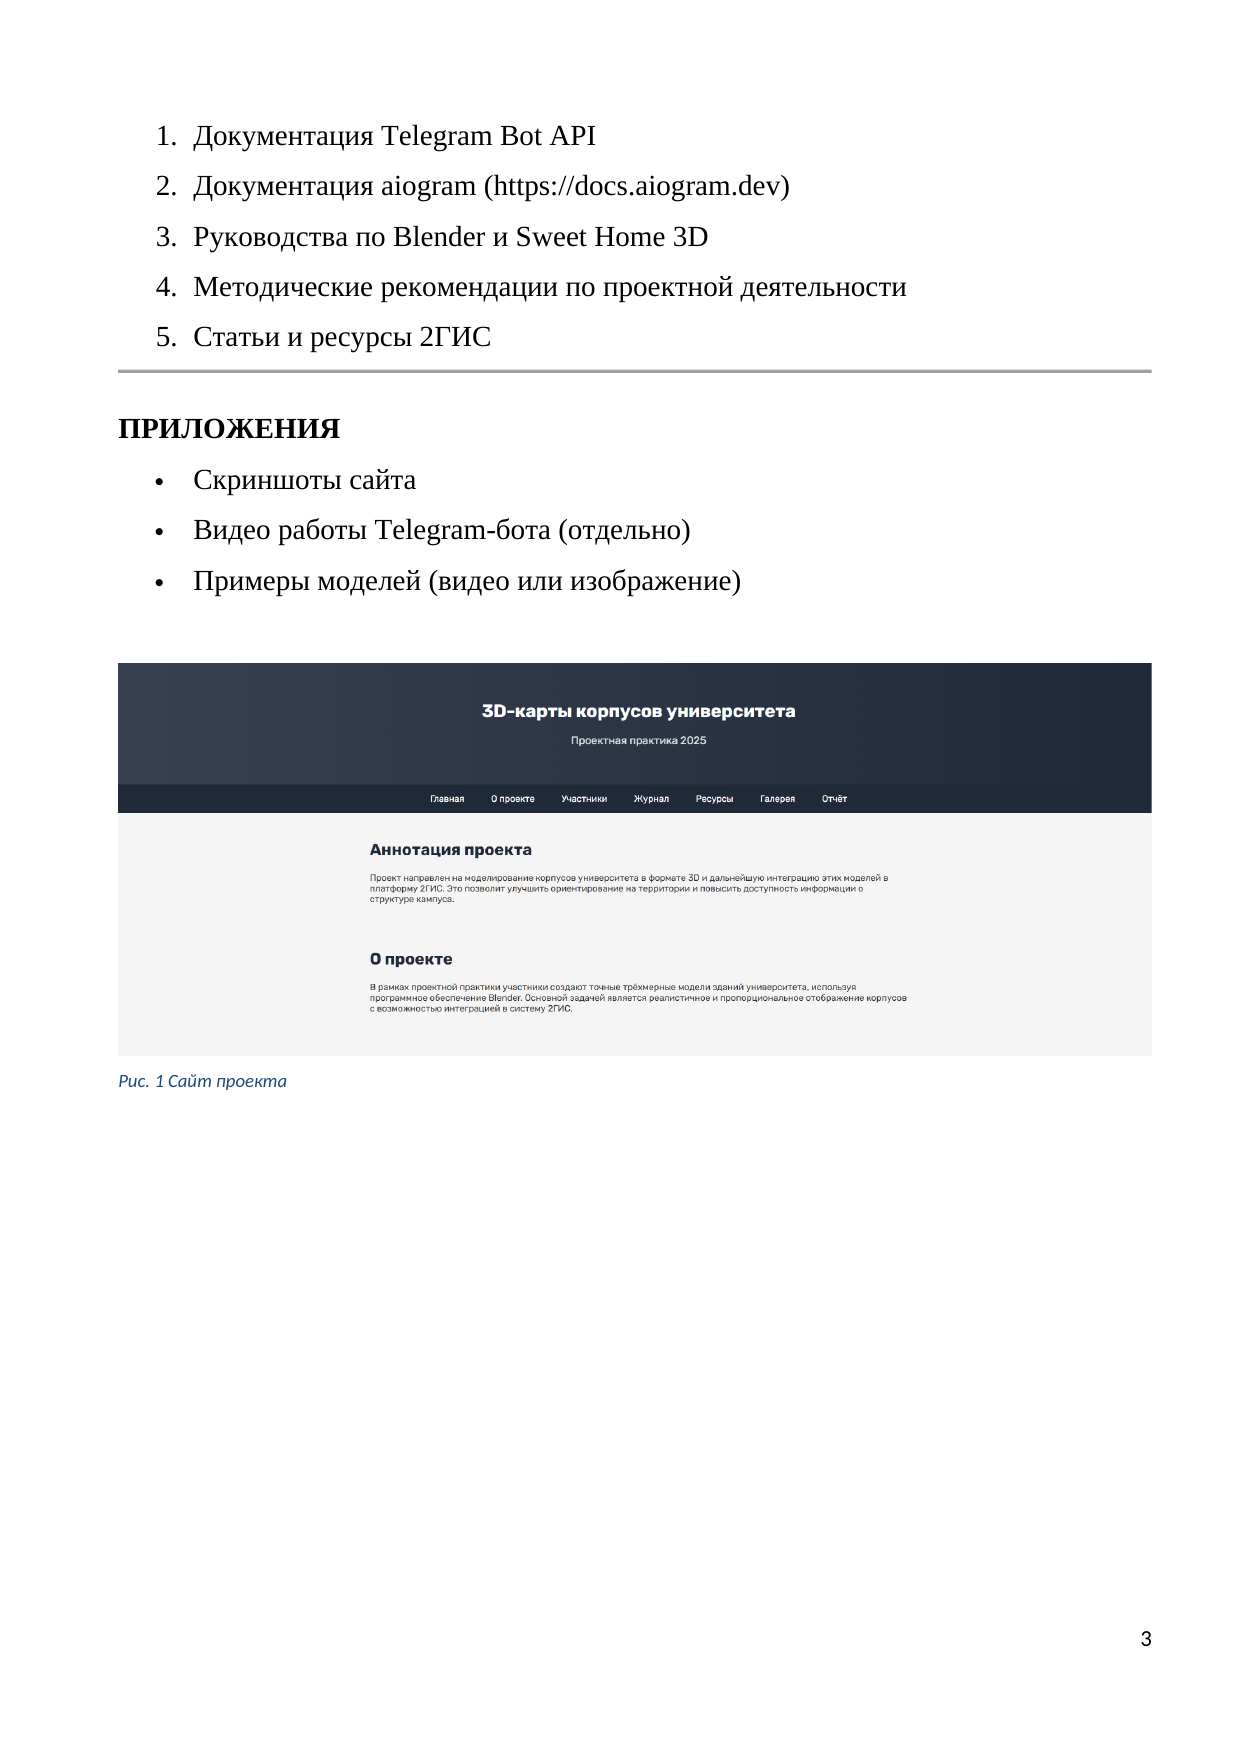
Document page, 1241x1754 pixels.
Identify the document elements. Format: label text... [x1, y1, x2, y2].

picture [118, 663, 1152, 1056]
text ПРИЛОЖЕНИЯ [118, 412, 1152, 445]
list Руководства по Blender и Sweet Home 3D [156, 219, 1152, 252]
list Скриншоты сайта [156, 462, 1152, 496]
list Видео работы Telegram-бота (отдельно) [156, 512, 1152, 546]
list Методические рекомендации по проектной деятельности [156, 269, 1152, 303]
list Статьи и ресурсы 2ГИС [156, 319, 1152, 353]
list Документация aiogram (https://docs.aiogram.dev) [156, 168, 1152, 202]
list Примеры моделей (видео или изображение) [156, 563, 1152, 596]
list Документация Telegram Bot API [156, 118, 1152, 152]
